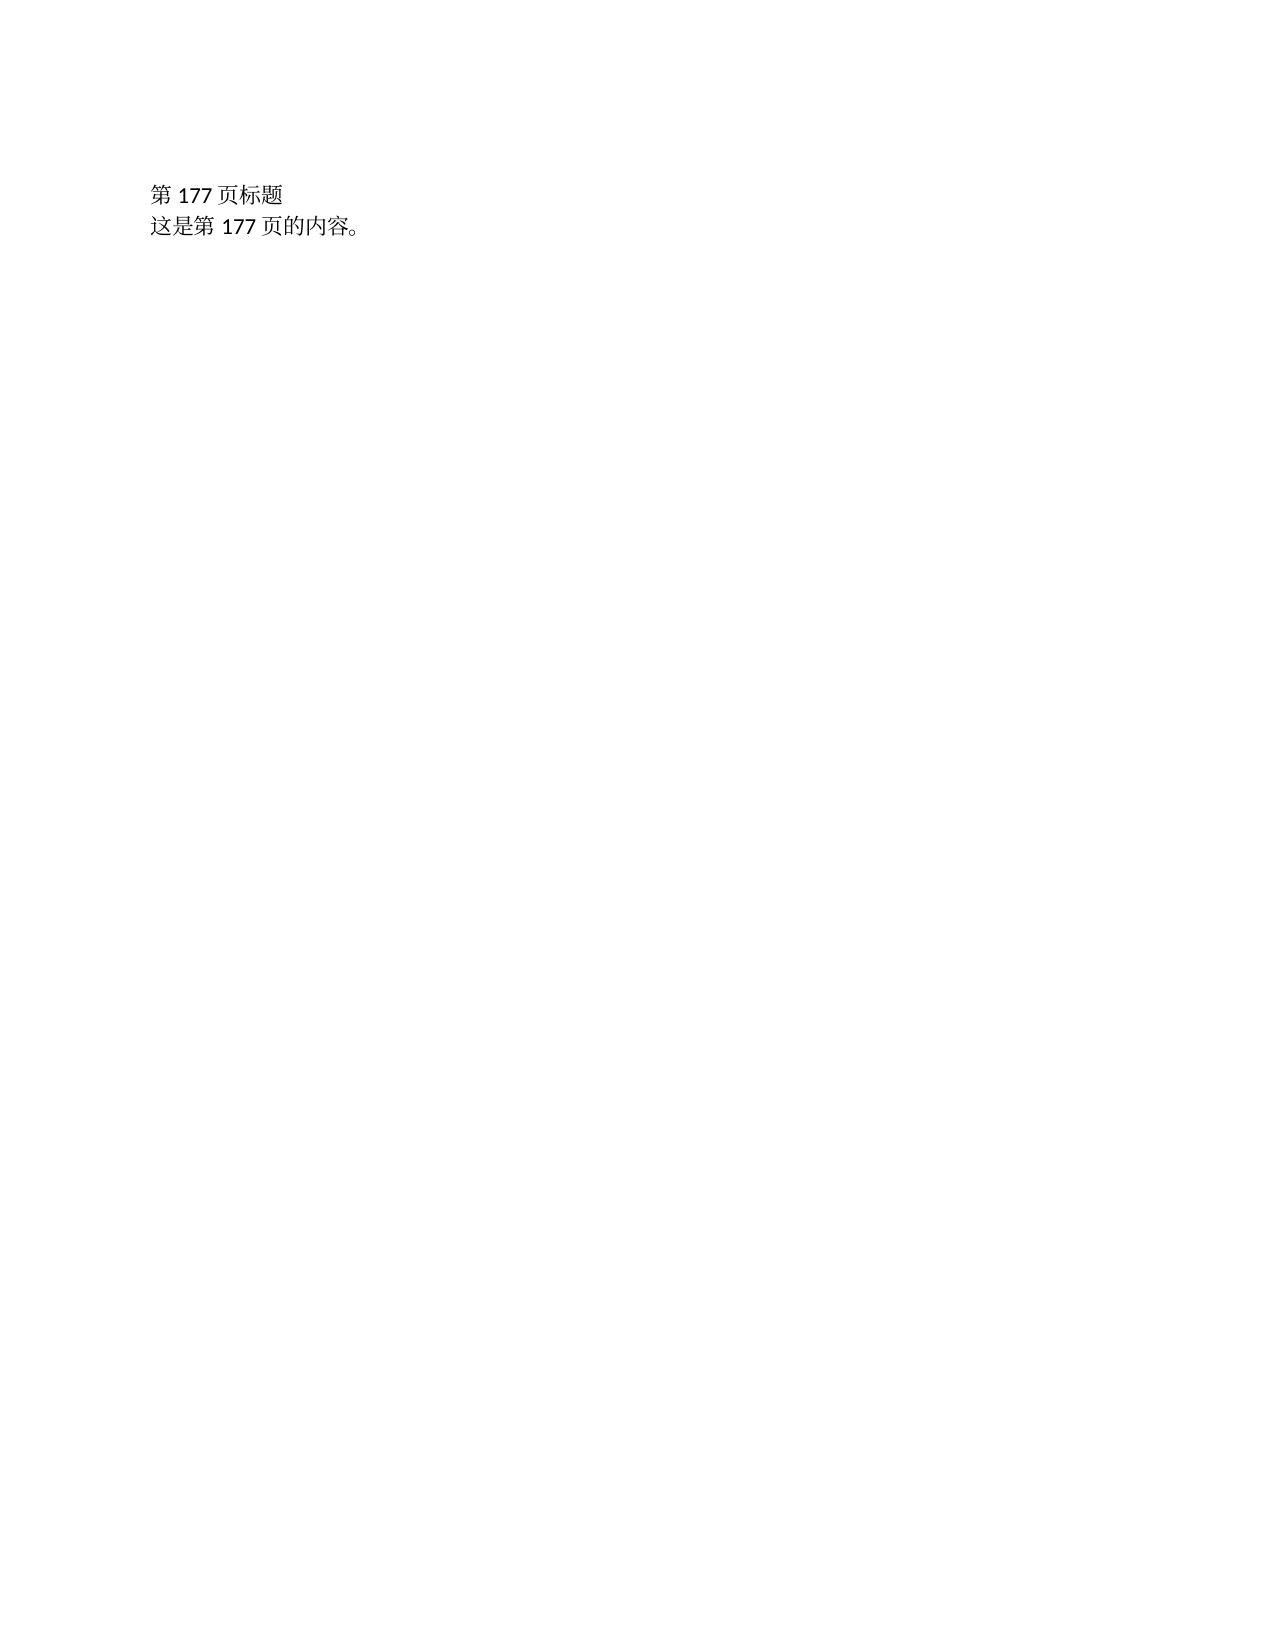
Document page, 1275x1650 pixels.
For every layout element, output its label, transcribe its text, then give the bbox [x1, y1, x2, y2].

text 这是第 177 页的内容。 [150, 218, 1125, 252]
